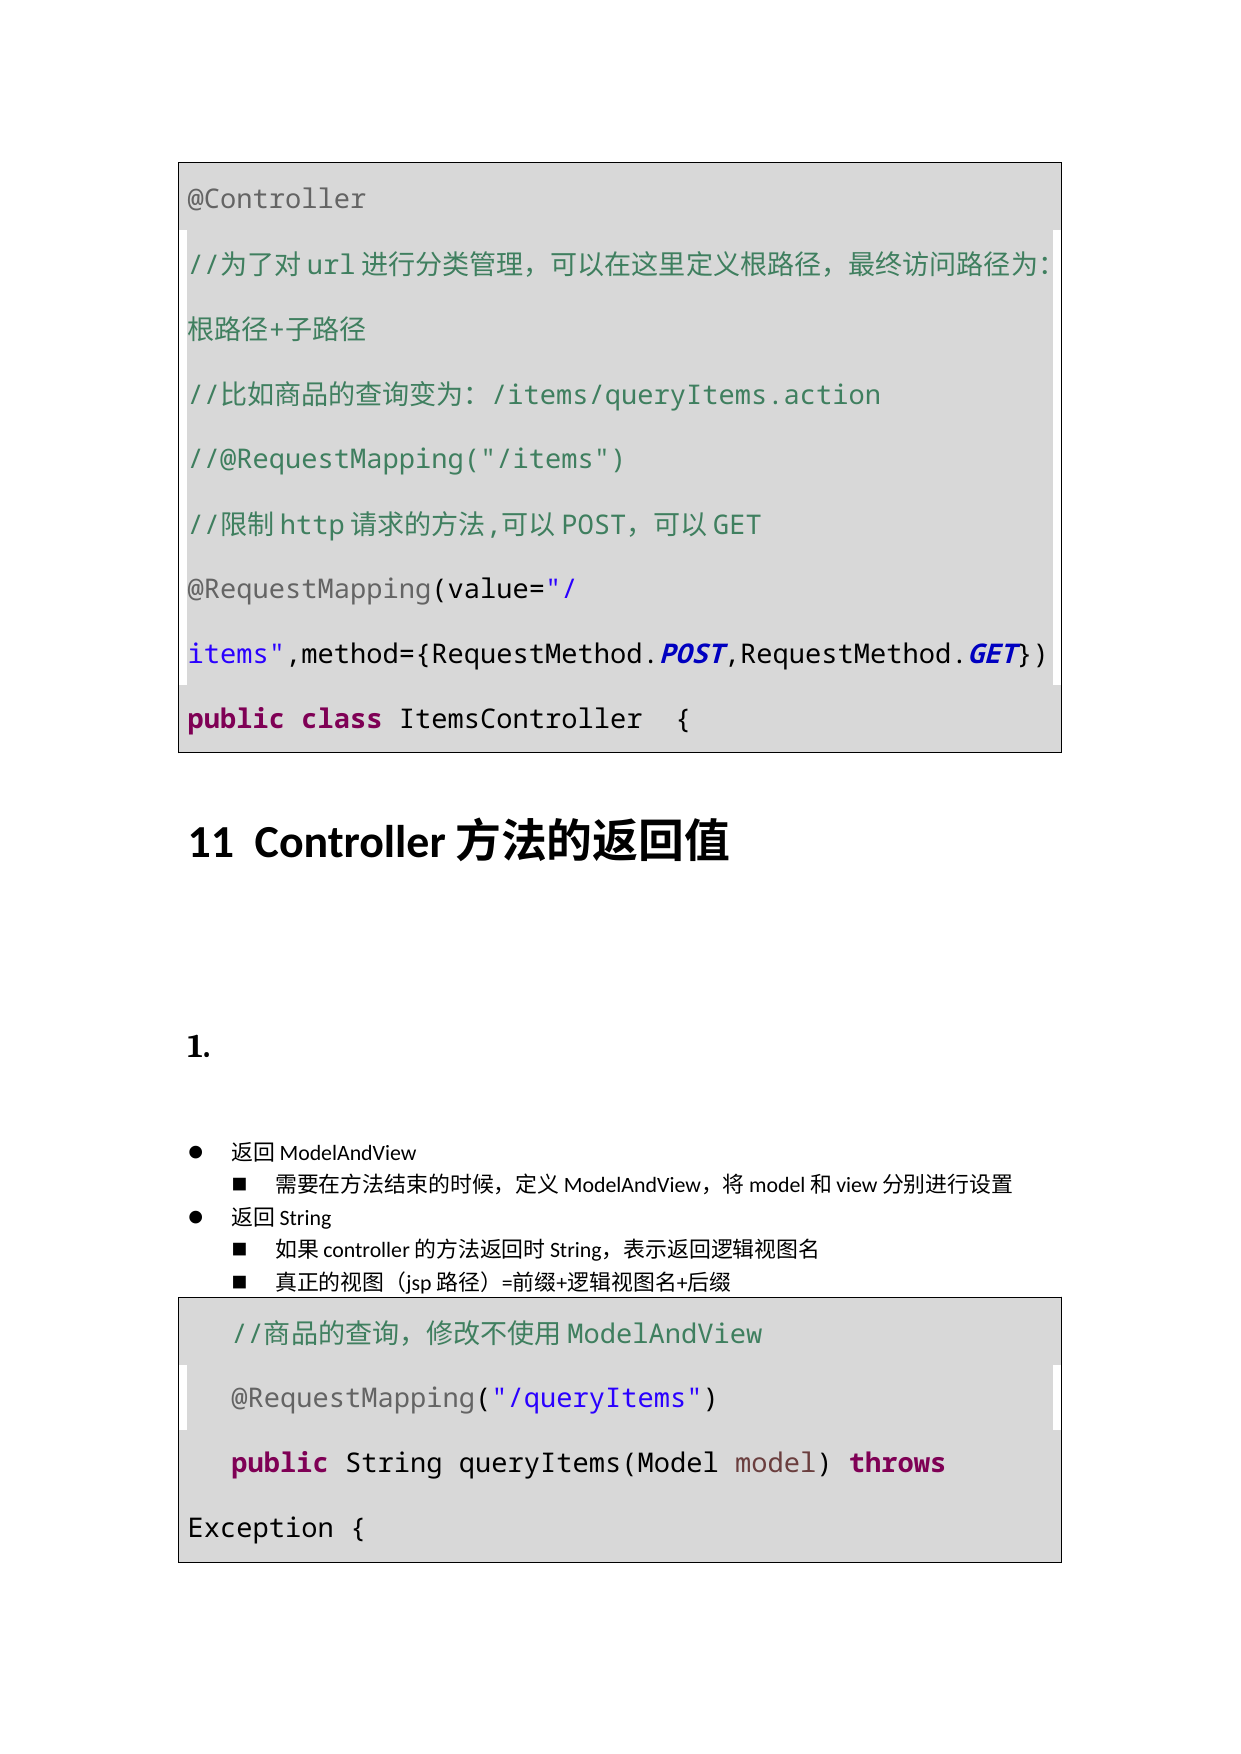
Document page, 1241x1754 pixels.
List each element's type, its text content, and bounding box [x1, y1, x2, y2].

list 如果controller的方法返回时String，表示返回逻辑视图名 [231, 1232, 1053, 1264]
text //为了对url进行分类管理，可以在这里定义根路径，最终访问路径为：根路径+子路径 [187, 230, 1053, 360]
text //限制http请求的方法,可以POST，可以GET [187, 490, 1053, 555]
text @Controller [179, 163, 1061, 230]
text @RequestMapping("/queryItems") [187, 1365, 1053, 1427]
text //@RequestMapping("/items") [187, 425, 1053, 490]
text //比如商品的查询变为：/items/queryItems.action [187, 360, 1053, 425]
list 返回ModelAndView [187, 1134, 1053, 1167]
list 返回String [187, 1199, 1053, 1232]
subtitle 1. [187, 1014, 1053, 1079]
list 真正的视图（jsp路径）=前缀+逻辑视图名+后缀 [231, 1264, 1053, 1297]
list 需要在方法结束的时候，定义ModelAndView，将model和view分别进行设置 [231, 1167, 1053, 1199]
text @RequestMapping(value="/items",method={RequestMethod.POST,RequestMethod.GET}) [187, 555, 1053, 682]
text public String queryItems(Model model) throws Exception { [179, 1427, 1061, 1562]
text //商品的查询，修改不使用ModelAndView [179, 1298, 1061, 1365]
text public class ItemsController { [179, 682, 1061, 752]
subtitle 11 Controller方法的返回值 [187, 789, 1053, 886]
